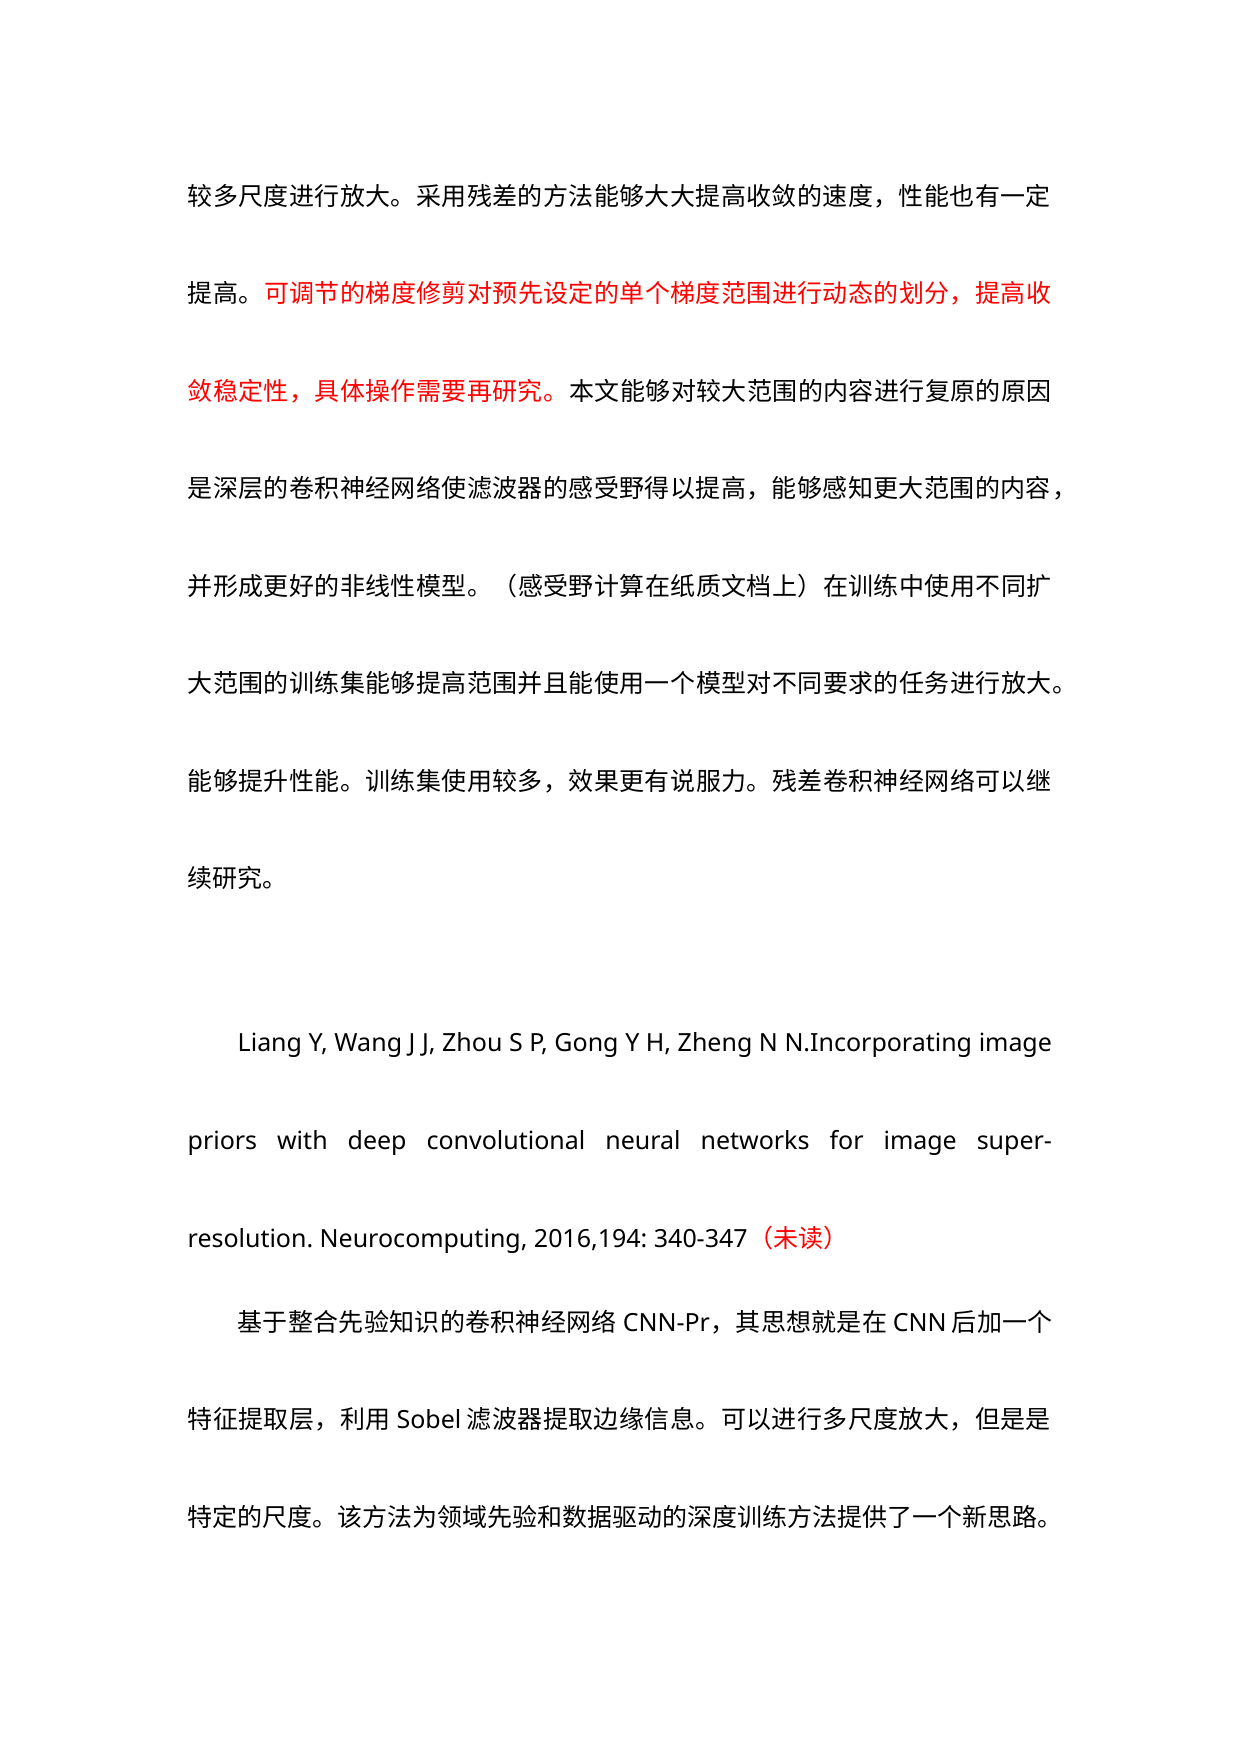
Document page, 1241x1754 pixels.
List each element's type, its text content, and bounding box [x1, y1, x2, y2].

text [187, 162, 1053, 909]
text 基于整合先验知识的卷积神经网络CNN-Pr，其思想就是在CNN后加一个特征提取层，利用Sobel滤波器提取边缘信息。可以进行多尺度放大，但是是特定的尺度。该方法为领域先验和数据驱动的深度训练方法提供了一个新思路。 [187, 1288, 1053, 1548]
text Liang Y, Wang J J, Zhou S P, Gong Y H, Zheng N N.Incorporating image priors with deep convolutional neural networks for image super-resolution. Neurocomputing, 2016,194: 340-347（未读） [187, 1009, 1053, 1269]
